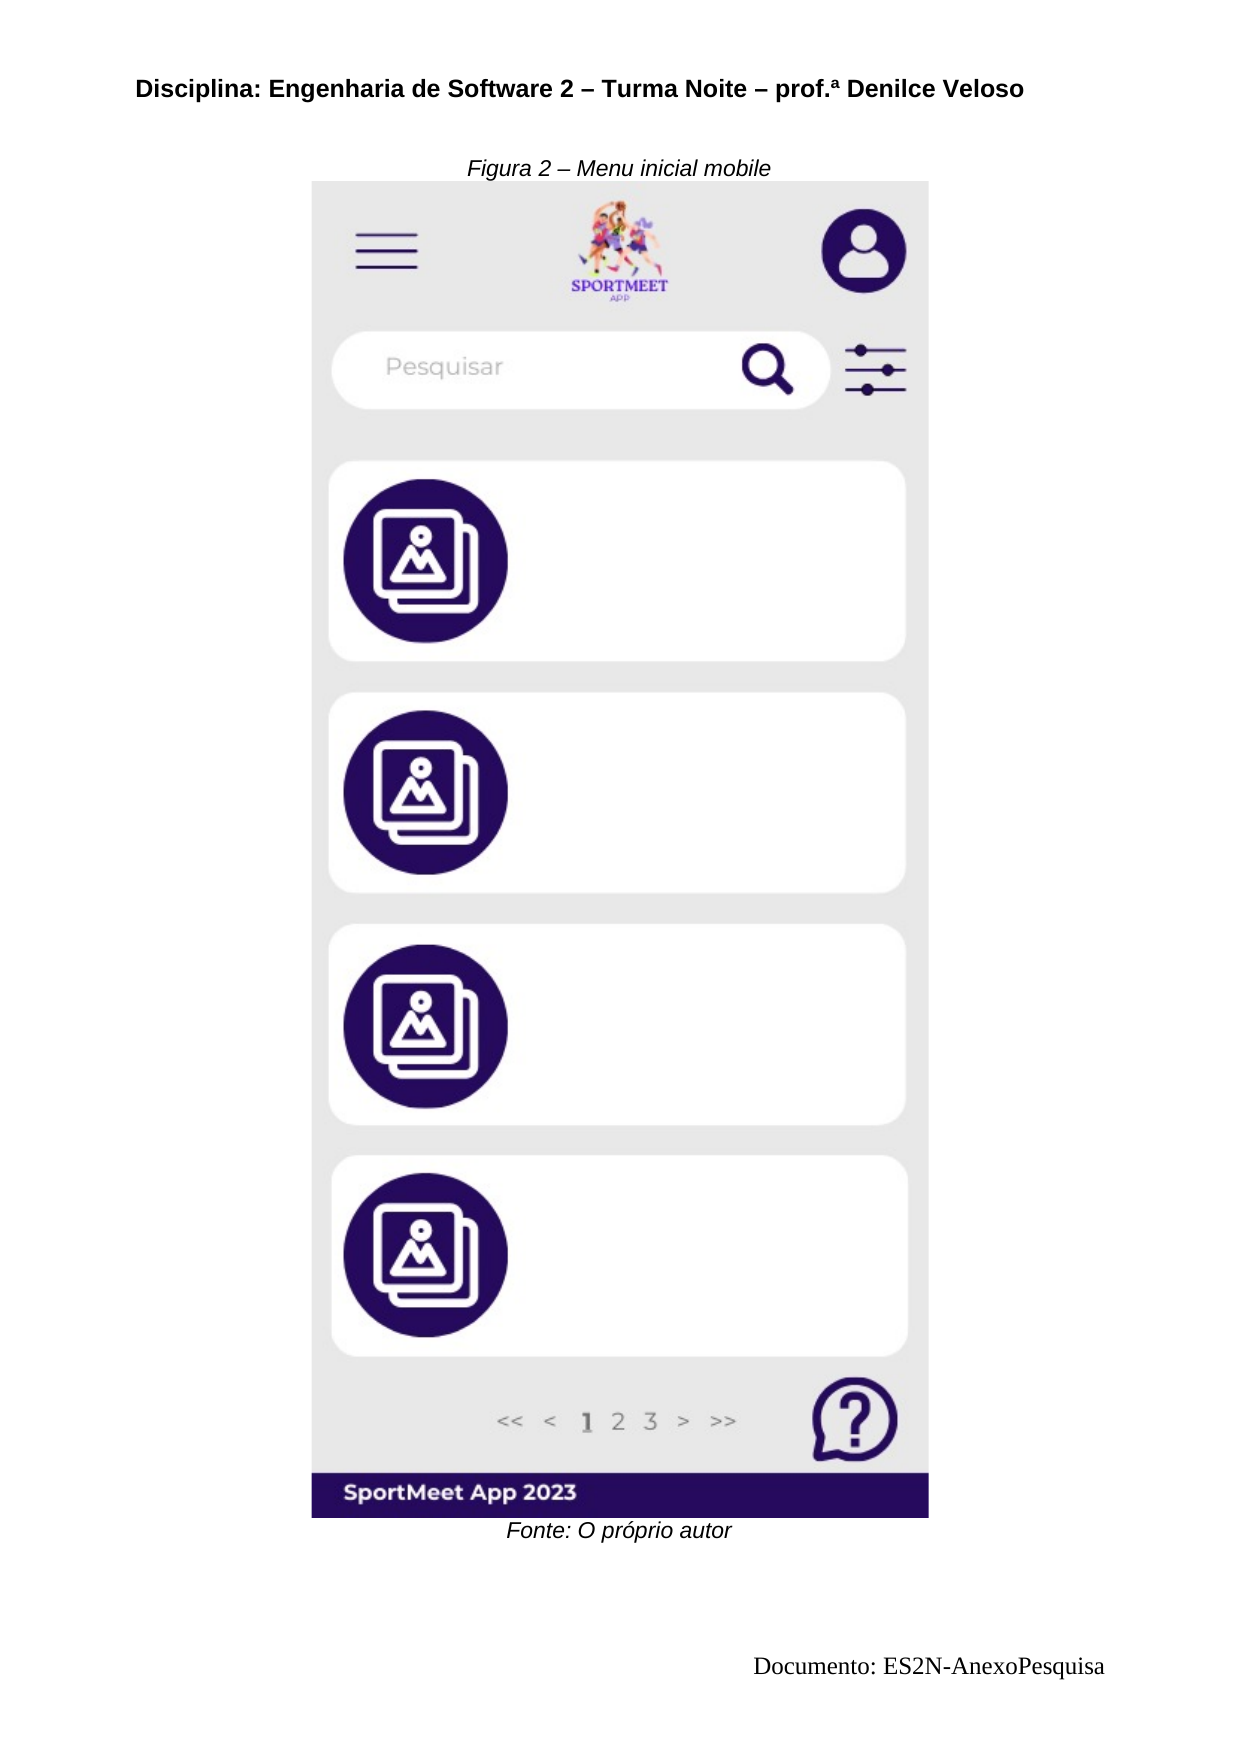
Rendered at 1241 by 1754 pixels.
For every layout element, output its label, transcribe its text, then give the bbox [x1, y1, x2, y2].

text Fonte: O próprio autor [135, 1517, 1105, 1544]
picture [311, 181, 929, 1518]
